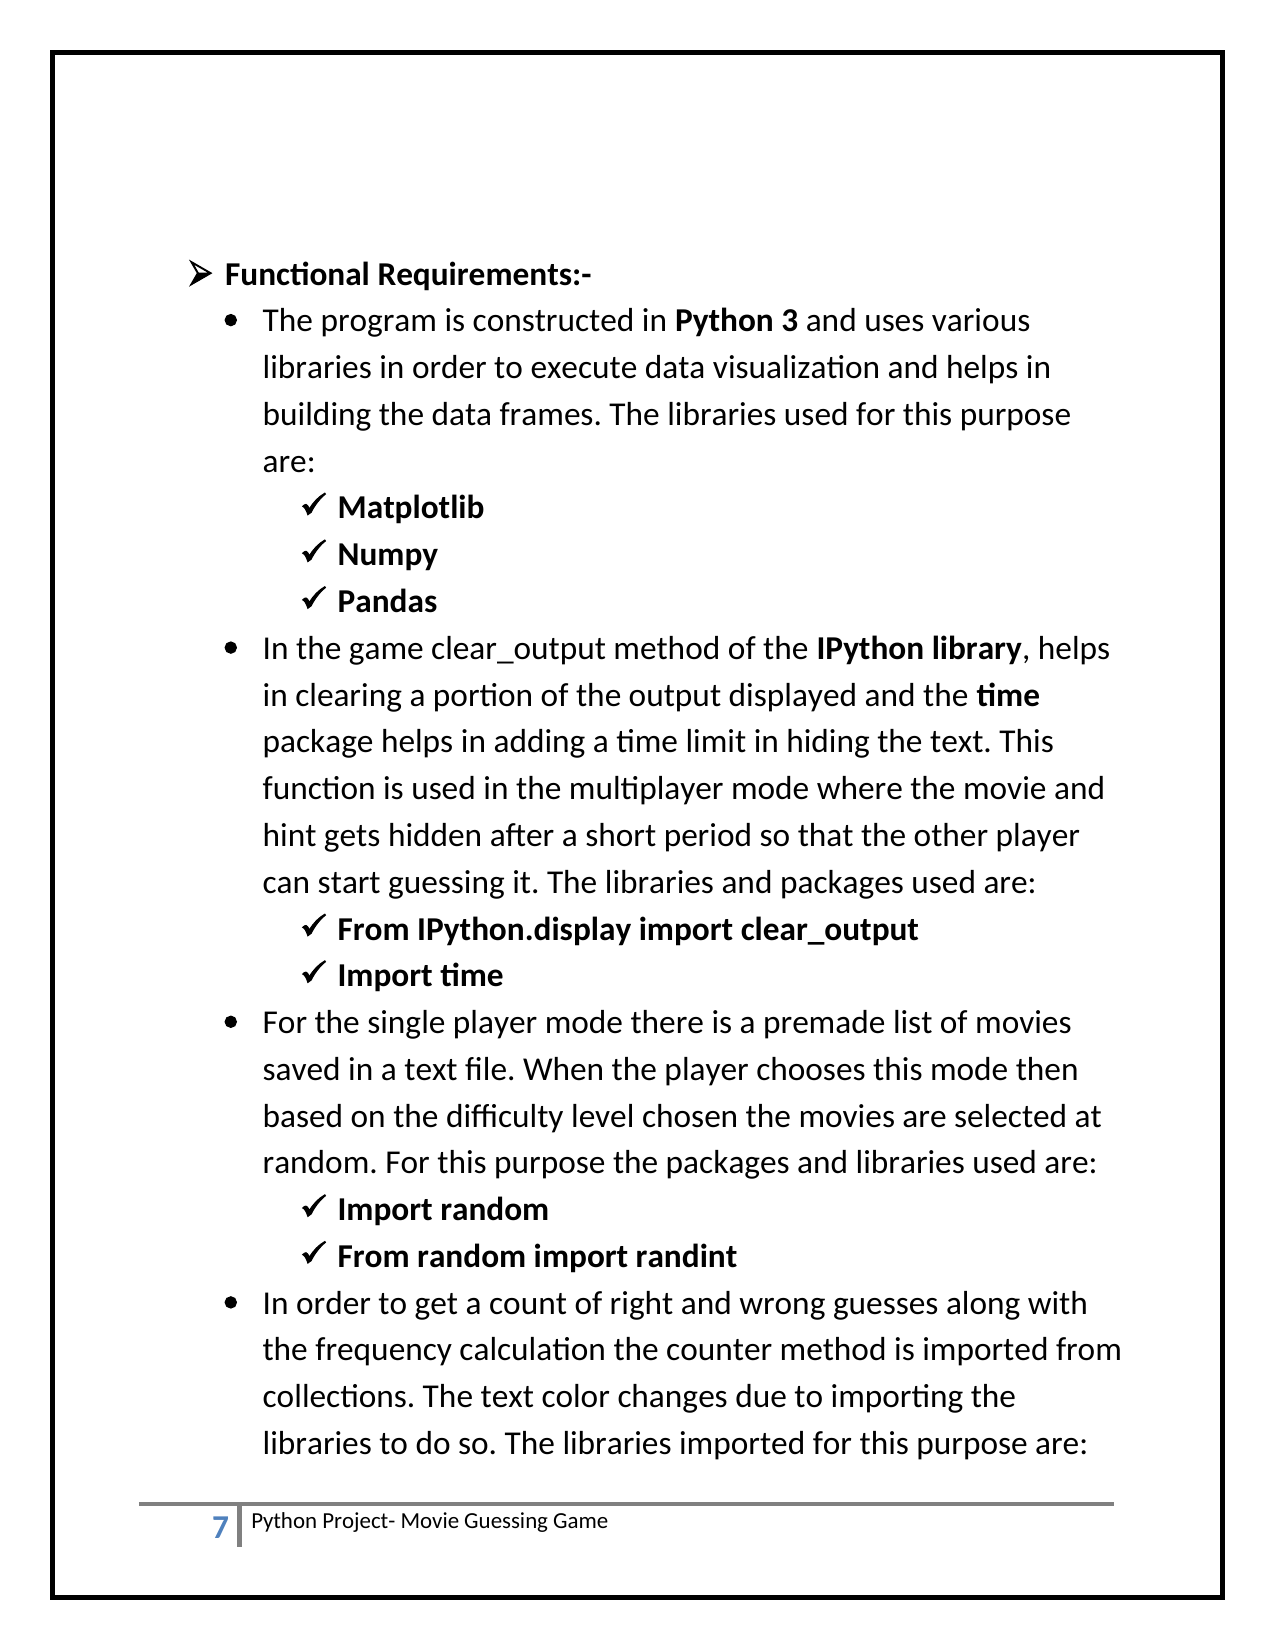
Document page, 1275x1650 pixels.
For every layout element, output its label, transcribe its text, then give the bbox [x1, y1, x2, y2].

list From random import randint [300, 1235, 1125, 1276]
list From IPython.display import clear_output [300, 907, 1125, 948]
list Import time [300, 954, 1125, 995]
list The program is constructed in Python 3 and uses various libraries in order to execute data visualization and helps in building the data frames. The libraries used for this purpose are: [225, 299, 1125, 481]
list For the single player mode there is a premade list of movies saved in a text file. When the player chooses this mode then based on the difficulty level chosen the movies are selected at random. For this purpose the packages and libraries used are: [225, 1001, 1125, 1182]
list Import random [300, 1188, 1125, 1229]
list Functional Requirements:- [187, 253, 1125, 293]
list Matplotlib [300, 487, 1125, 527]
list Pandas [300, 580, 1125, 621]
list In the game clear_output method of the IPython library, helps in clearing a portion of the output displayed and the time package helps in adding a time limit in hiding the text. This function is used in the multiplayer mode where the movie and hint gets hidden after a short period so that the other player can start guessing it. The libraries and packages used are: [225, 627, 1125, 901]
list In order to get a count of right and wrong guesses along with the frequency calculation the counter method is imported from collections. The text color changes due to importing the libraries to do so. The libraries imported for this purpose are: [225, 1282, 1125, 1463]
list Numpy [300, 533, 1125, 574]
